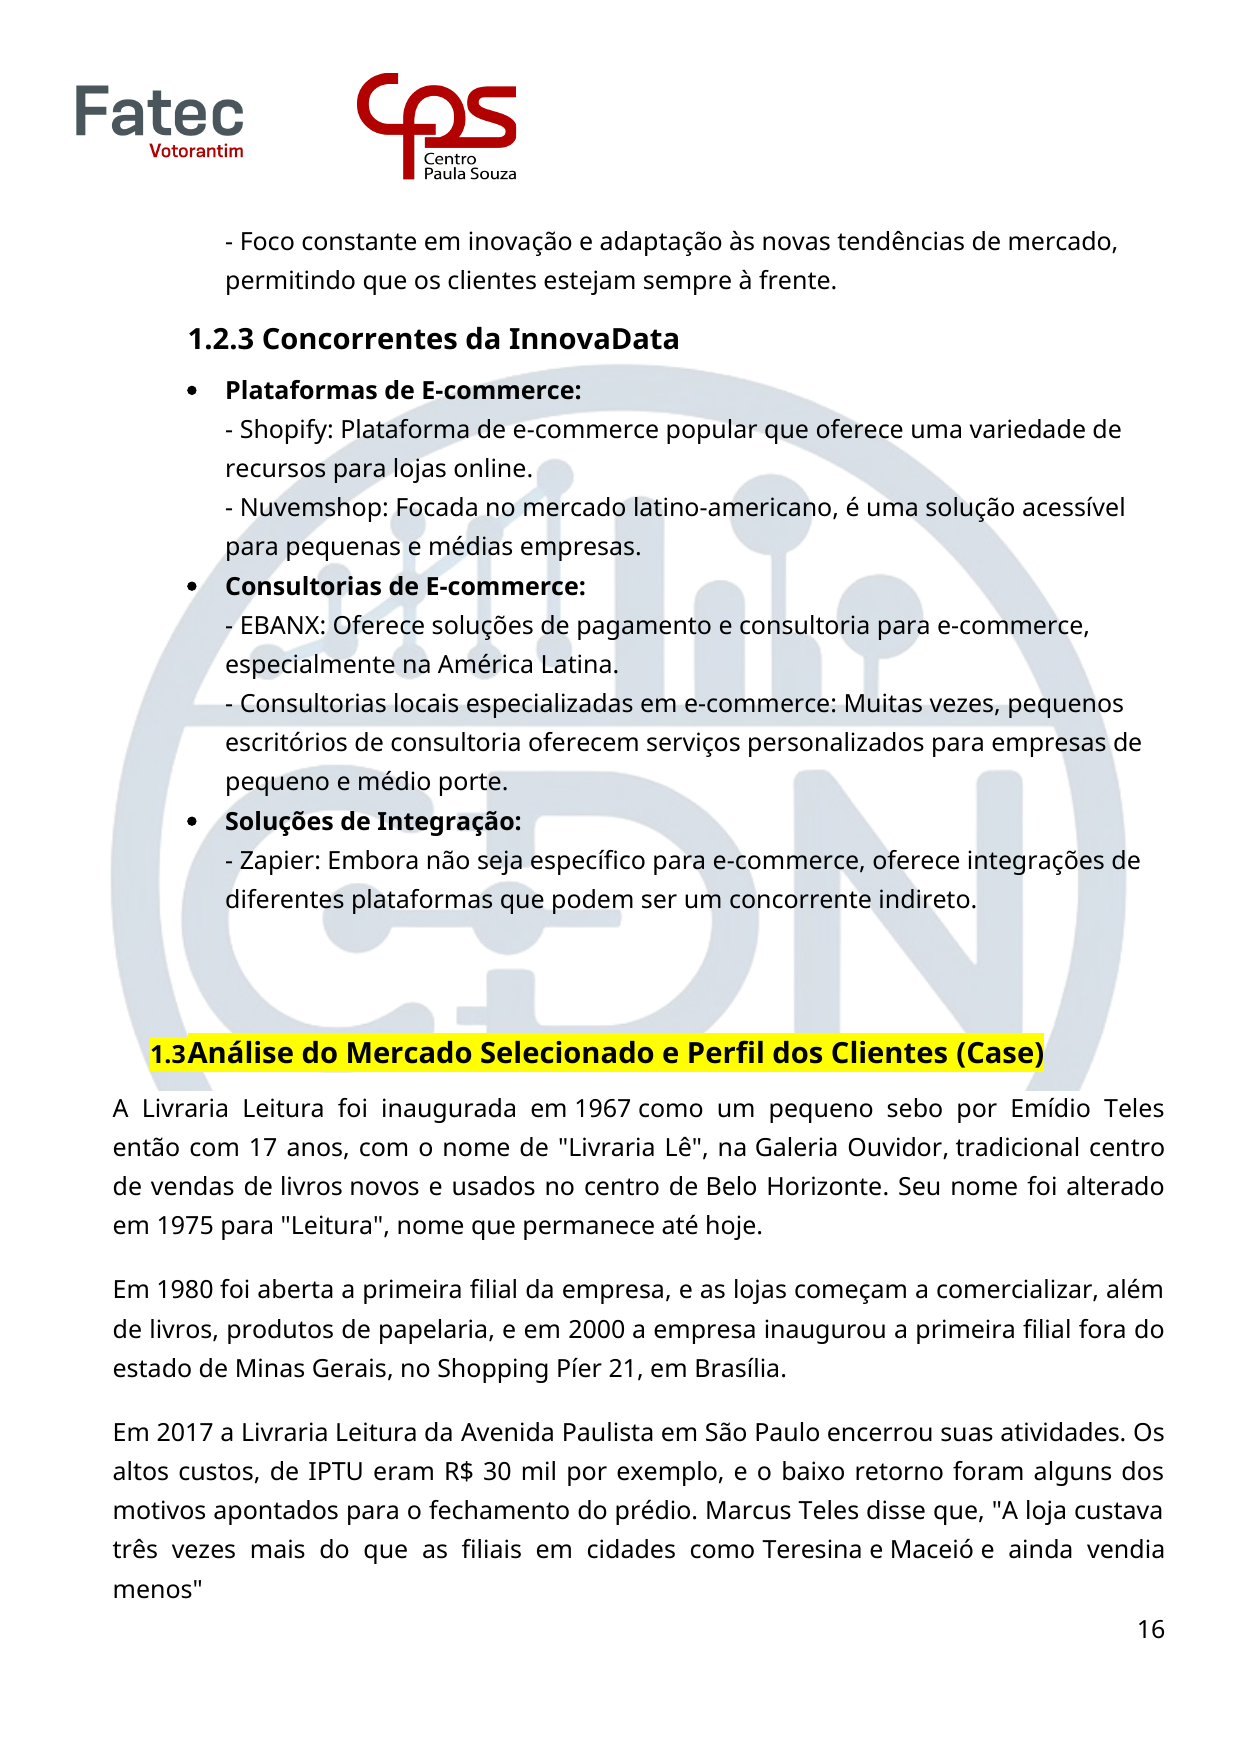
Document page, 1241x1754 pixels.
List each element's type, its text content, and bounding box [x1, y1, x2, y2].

list - Shopify: Plataforma de e-commerce popular que oferece uma variedade de recursos para lojas online. [225, 412, 1165, 485]
subtitle 1.2.3 Concorrentes da InnovaData [187, 318, 1165, 358]
text A Livraria Leitura foi inaugurada em 1967 como um pequeno sebo por Emídio Teles então com 17 anos, com o nome de "Livraria Lê", na Galeria Ouvidor, tradicional centro de vendas de livros novos e usados no centro de Belo Horizonte. Seu nome foi alterado em 1975 para "Leitura", nome que permanece até hoje. [112, 1091, 1165, 1242]
list Consultorias de E-commerce: [187, 568, 1165, 602]
list - Nuvemshop: Focada no mercado latino-americano, é uma solução acessível para pequenas e médias empresas. [225, 490, 1165, 563]
picture [75, 73, 517, 190]
list Soluções de Integração: [187, 803, 1165, 837]
subtitle Análise do Mercado Selecionado e Perfil dos Clientes (Case) [150, 1032, 1165, 1072]
list - Zapier: Embora não seja específico para e-commerce, oferece integrações de diferentes plataformas que podem ser um concorrente indireto. [225, 842, 1165, 916]
list - Consultorias locais especializadas em e-commerce: Muitas vezes, pequenos escritórios de consultoria oferecem serviços personalizados para empresas de pequeno e médio porte. [225, 686, 1165, 798]
text Em 2017 a Livraria Leitura da Avenida Paulista em São Paulo encerrou suas atividades. Os altos custos, de IPTU eram R$ 30 mil por exemplo, e o baixo retorno foram alguns dos motivos apontados para o fechamento do prédio. Marcus Teles disse que, "A loja custava três vezes mais do que as filiais em cidades como Teresina e Maceió e ainda vendia menos" [112, 1415, 1165, 1605]
list Plataformas de E-commerce: [187, 372, 1165, 406]
list - EBANX: Oferece soluções de pagamento e consultoria para e-commerce, especialmente na América Latina. [225, 607, 1165, 681]
text Em 1980 foi aberta a primeira filial da empresa, e as lojas começam a comercializar, além de livros, produtos de papelaria, e em 2000 a empresa inaugurou a primeira filial fora do estado de Minas Gerais, no Shopping Píer 21, em Brasília. [112, 1272, 1165, 1384]
list - Foco constante em inovação e adaptação às novas tendências de mercado, permitindo que os clientes estejam sempre à frente. [225, 223, 1165, 297]
